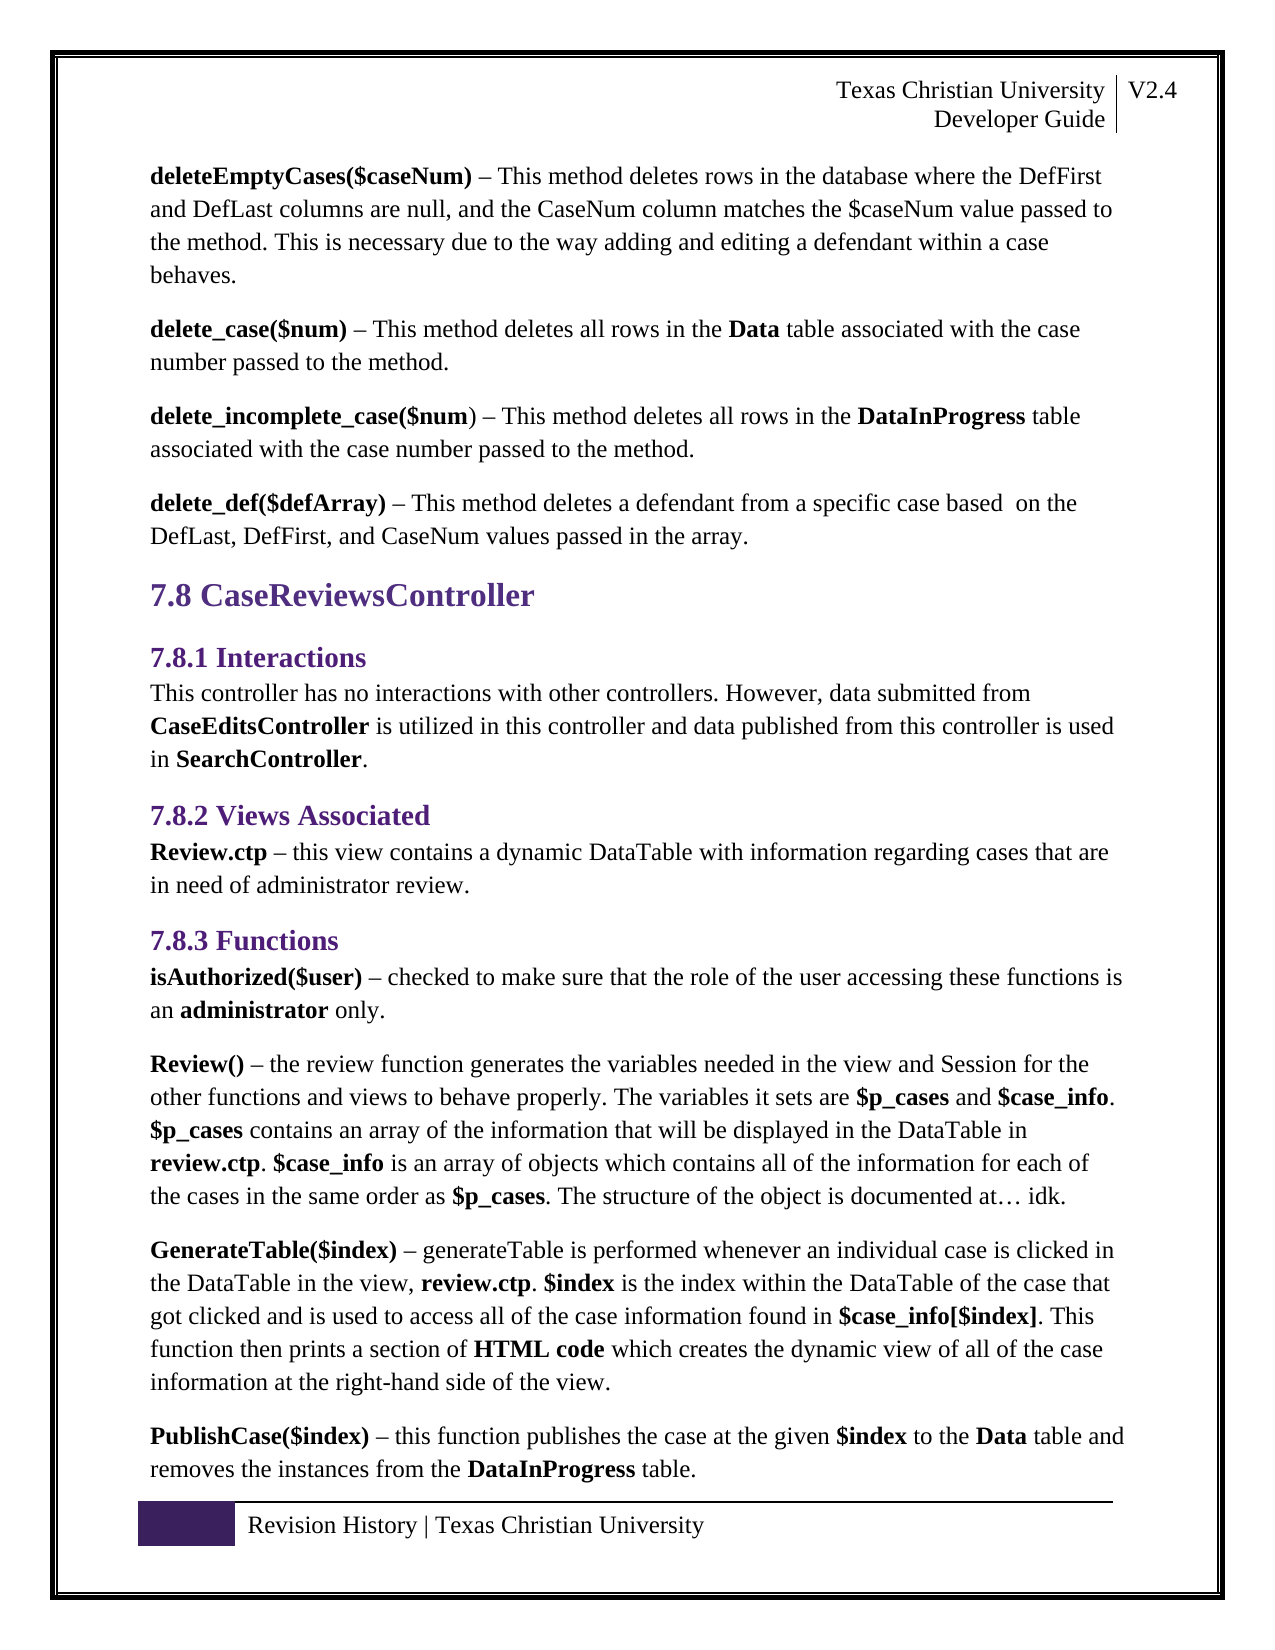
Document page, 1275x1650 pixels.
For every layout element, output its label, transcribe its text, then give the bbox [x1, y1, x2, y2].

subtitle 7.8.2 Views Associated [150, 798, 1125, 832]
subtitle 7.8.3 Functions [150, 923, 1125, 957]
subtitle 7.8 CaseReviewsController [150, 575, 1125, 613]
text isAuthorized($user) – checked to make sure that the role of the user accessing these functions is an administrator only. [150, 962, 1125, 1024]
text Review() – the review function generates the variables needed in the view and Session for the other functions and views to behave properly. The variables it sets are $p_cases and $case_info. $p_cases contains an array of the information that will be displayed in the DataTable in review.ctp. $case_info is an array of objects which contains all of the information for each of the cases in the same order as $p_cases. The structure of the object is documented at… idk. [150, 1049, 1125, 1210]
text delete_case($num) – This method deletes all rows in the Data table associated with the case number passed to the method. [150, 314, 1125, 376]
text This controller has no interactions with other controllers. However, data submitted from CaseEditsController is utilized in this controller and data published from this controller is used in SearchController. [150, 678, 1125, 773]
text Review.ctp – this view contains a dynamic DataTable with information regarding cases that are in need of administrator review. [150, 837, 1125, 898]
text GenerateTable($index) – generateTable is performed whenever an individual case is clicked in the DataTable in the view, review.ctp. $index is the index within the DataTable of the case that got clicked and is used to access all of the case information found in $case_info[$index]. This function then prints a section of HTML code which creates the dynamic view of all of the case information at the right-hand side of the view. [150, 1235, 1125, 1396]
text delete_incomplete_case($num) – This method deletes all rows in the DataInProgress table associated with the case number passed to the method. [150, 401, 1125, 463]
text deleteEmptyCases($caseNum) – This method deletes rows in the database where the DefFirst and DefLast columns are null, and the CaseNum column matches the $caseNum value passed to the method. This is necessary due to the way adding and editing a defendant within a case behaves. [150, 161, 1125, 289]
text PublishCase($index) – this function publishes the case at the given $index to the Data table and removes the instances from the DataInProgress table. [150, 1421, 1125, 1483]
subtitle 7.8.1 Interactions [150, 640, 1125, 673]
text delete_def($defArray) – This method deletes a defendant from a specific case based on the DefLast, DefFirst, and CaseNum values passed in the array. [150, 488, 1125, 550]
